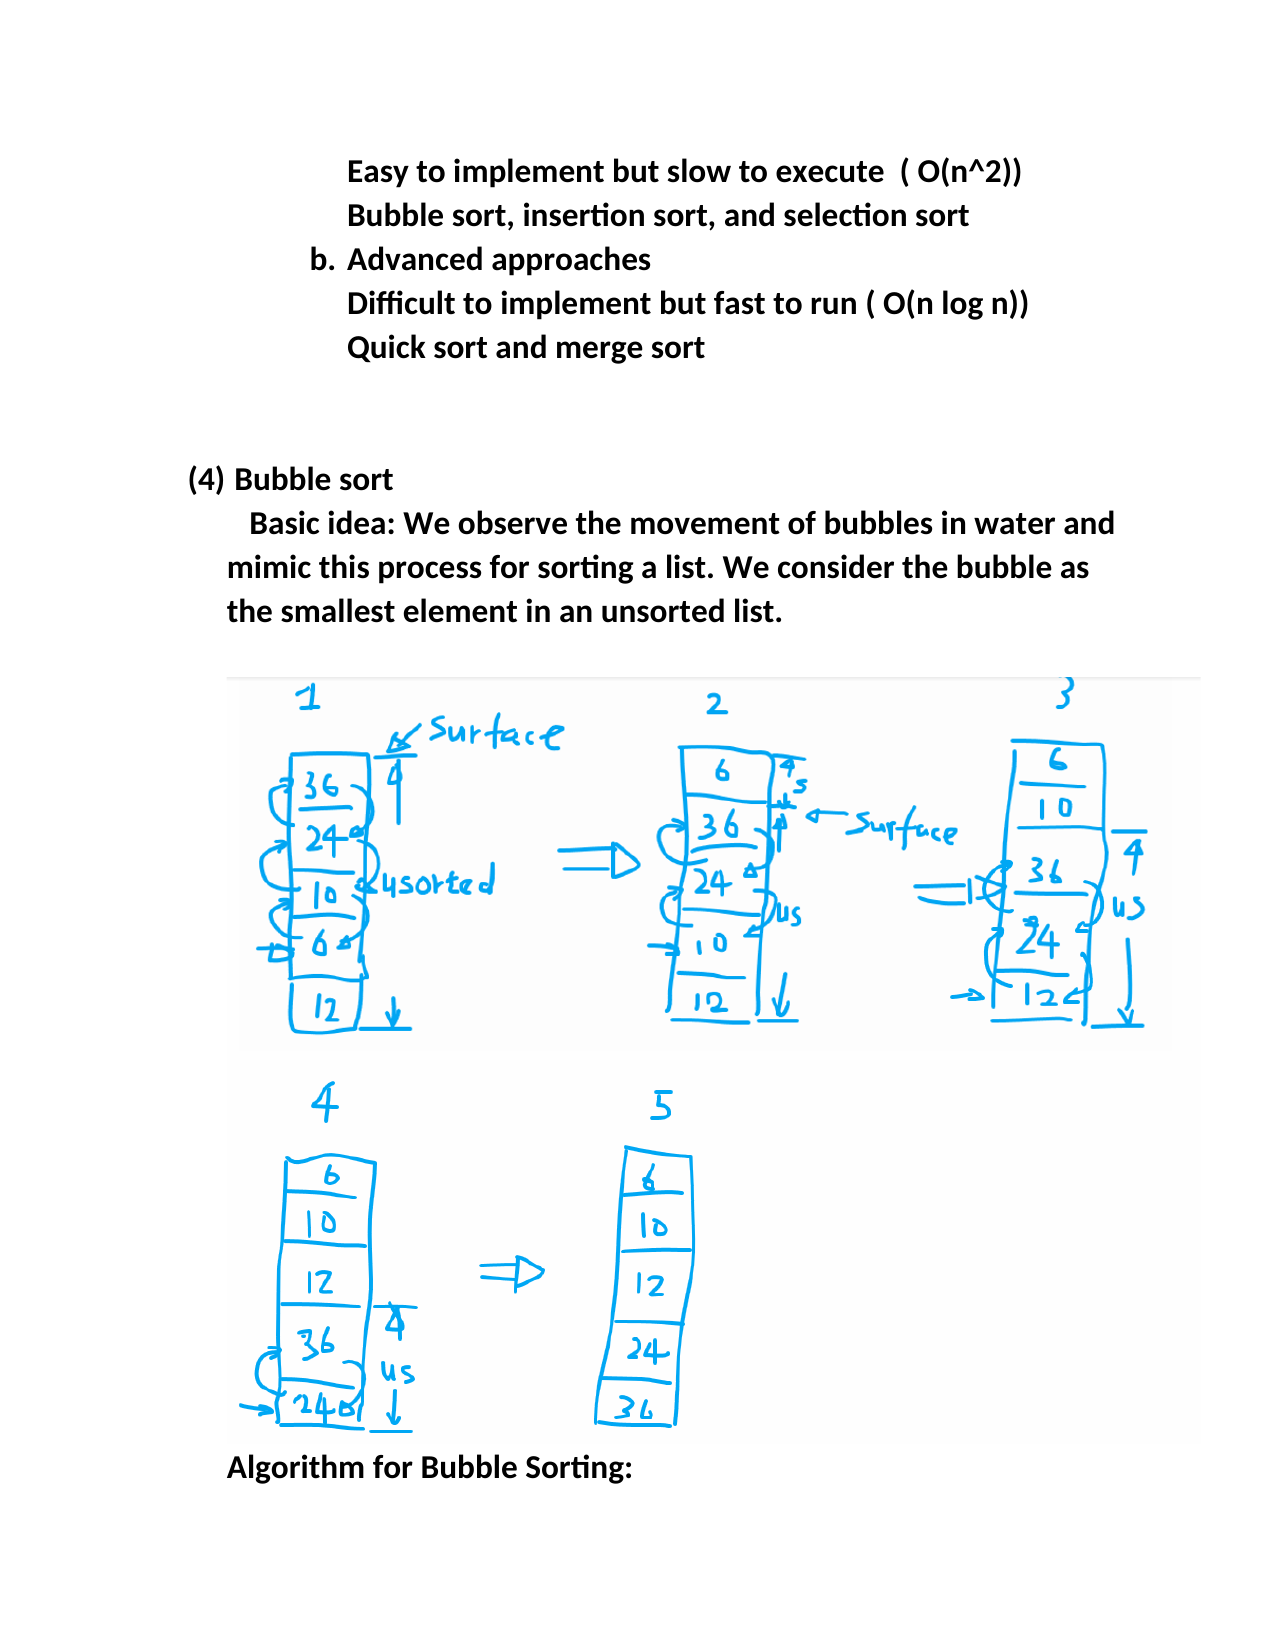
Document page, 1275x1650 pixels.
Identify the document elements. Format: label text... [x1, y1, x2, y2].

list Easy to implement but slow to execute ( O(n^2)) [347, 150, 1125, 191]
list Basic idea: We observe the movement of bubbles in water and mimic this process for sorting a list. We consider the bubble as the smallest element in an unsorted list. [227, 502, 1125, 630]
list Difficult to implement but fast to run ( O(n log n)) [347, 282, 1125, 323]
list Quick sort and merge sort [347, 326, 1125, 367]
list Advanced approaches [309, 238, 1125, 279]
list Bubble sort, insertion sort, and selection sort [347, 194, 1125, 235]
list Algorithm for Bubble Sorting: [227, 1446, 1125, 1487]
list Bubble sort [187, 458, 1125, 498]
picture [226, 677, 1201, 1444]
